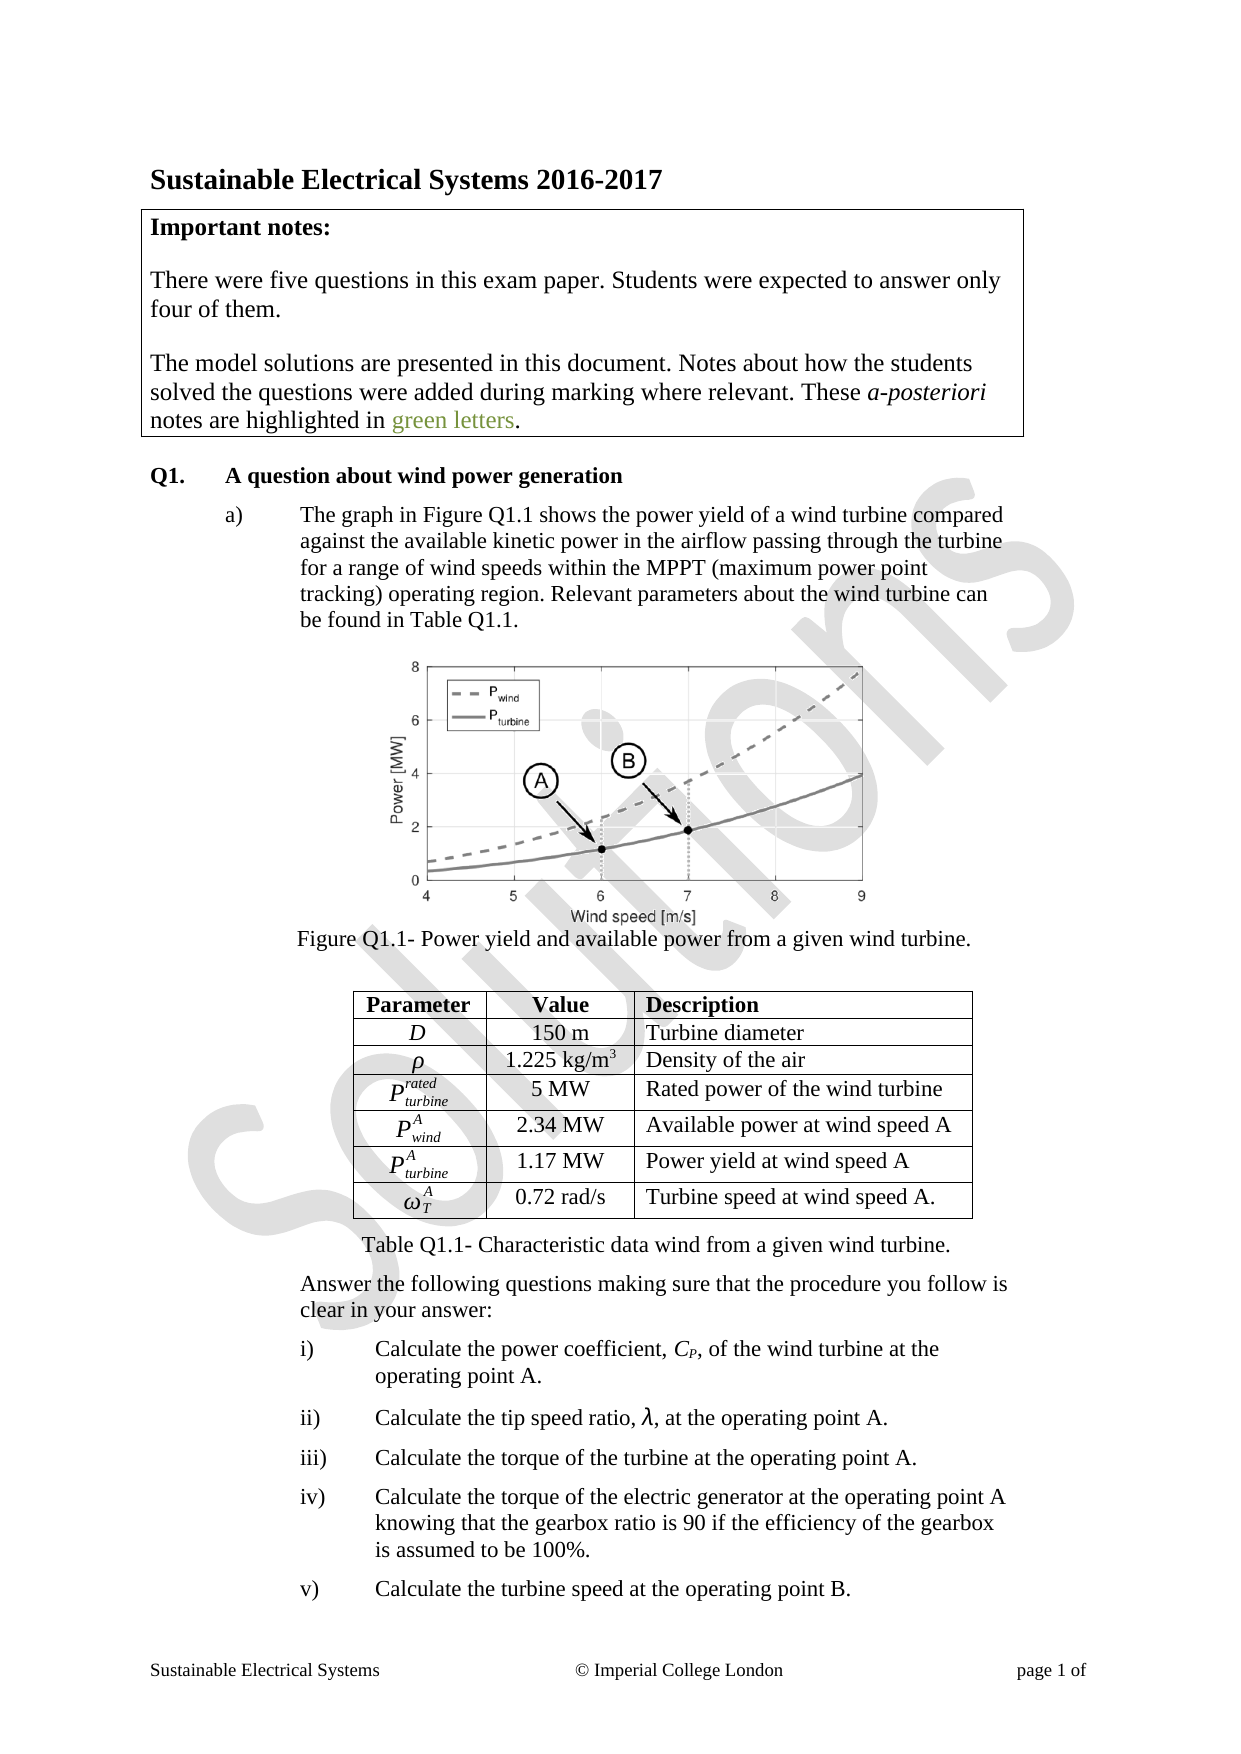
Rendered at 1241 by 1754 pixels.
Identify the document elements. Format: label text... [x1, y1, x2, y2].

text ii) Calculate the tip speed ratio, λ, at the operating point A. [1] [300, 1401, 1015, 1432]
table_cell Available power at wind speed A [635, 1111, 972, 1146]
table_cell 1.225 kg/m3 [487, 1046, 634, 1074]
table_cell Density of the air [635, 1046, 972, 1074]
text iv) Calculate the torque of the electric generator at the operating point A knowing that the gearbox ratio is 90 if the efficiency of the gearbox is assumed to be 100%. [1] [300, 1483, 1015, 1562]
text v) Calculate the turbine speed at the operating point B. [1] [300, 1575, 1015, 1601]
table_cell [354, 1147, 486, 1182]
picture [354, 645, 915, 926]
text The model solutions are presented in this document. Notes about how the students solved the questions were added during marking where relevant. These a-posteriori notes are highlighted in green letters. [142, 345, 1023, 436]
table_cell D [354, 1019, 486, 1045]
table_cell [354, 1183, 486, 1218]
table_cell 1.17 MW [487, 1147, 634, 1182]
text Answer the following questions making sure that the procedure you follow is clear in your answer: [225, 1270, 1015, 1323]
table_cell Turbine speed at wind speed A. [635, 1183, 972, 1218]
table_cell [354, 1111, 486, 1146]
table_header Description [635, 992, 972, 1018]
table_header Value [487, 992, 634, 1018]
table_header Parameter [354, 992, 486, 1018]
table_cell 2.34 MW [487, 1111, 634, 1146]
text Sustainable Electrical Systems 2016-2017 [150, 162, 1015, 196]
text Q1. A question about wind power generation [150, 462, 1015, 489]
text i) Calculate the power coefficient, CP, of the wind turbine at the operating point A. [1] [300, 1335, 1015, 1388]
table_cell Rated power of the wind turbine [635, 1075, 972, 1110]
table_cell 150 m [487, 1019, 634, 1045]
text Table Q1.1- Characteristic data wind from a given wind turbine. [298, 1231, 1015, 1258]
table_cell 5 MW [487, 1075, 634, 1110]
text iii) Calculate the torque of the turbine at the operating point A. [1] [300, 1444, 1015, 1471]
table_cell 0.72 rad/s [487, 1183, 634, 1218]
table_cell Turbine diameter [635, 1019, 972, 1045]
table_cell Power yield at wind speed A [635, 1147, 972, 1182]
table_cell [354, 1075, 486, 1110]
text There were five questions in this exam paper. Students were expected to answer only four of them. [142, 262, 1023, 323]
text Important notes: [142, 210, 1023, 240]
text a) The graph in Figure Q1.1 shows the power yield of a wind turbine compared against the available kinetic power in the airflow passing through the turbine for a range of wind speeds within the MPPT (maximum power point tracking) operating region. Relevant parameters about the wind turbine can be found in Table Q1.1. [225, 501, 1015, 633]
table_cell [354, 1046, 486, 1074]
